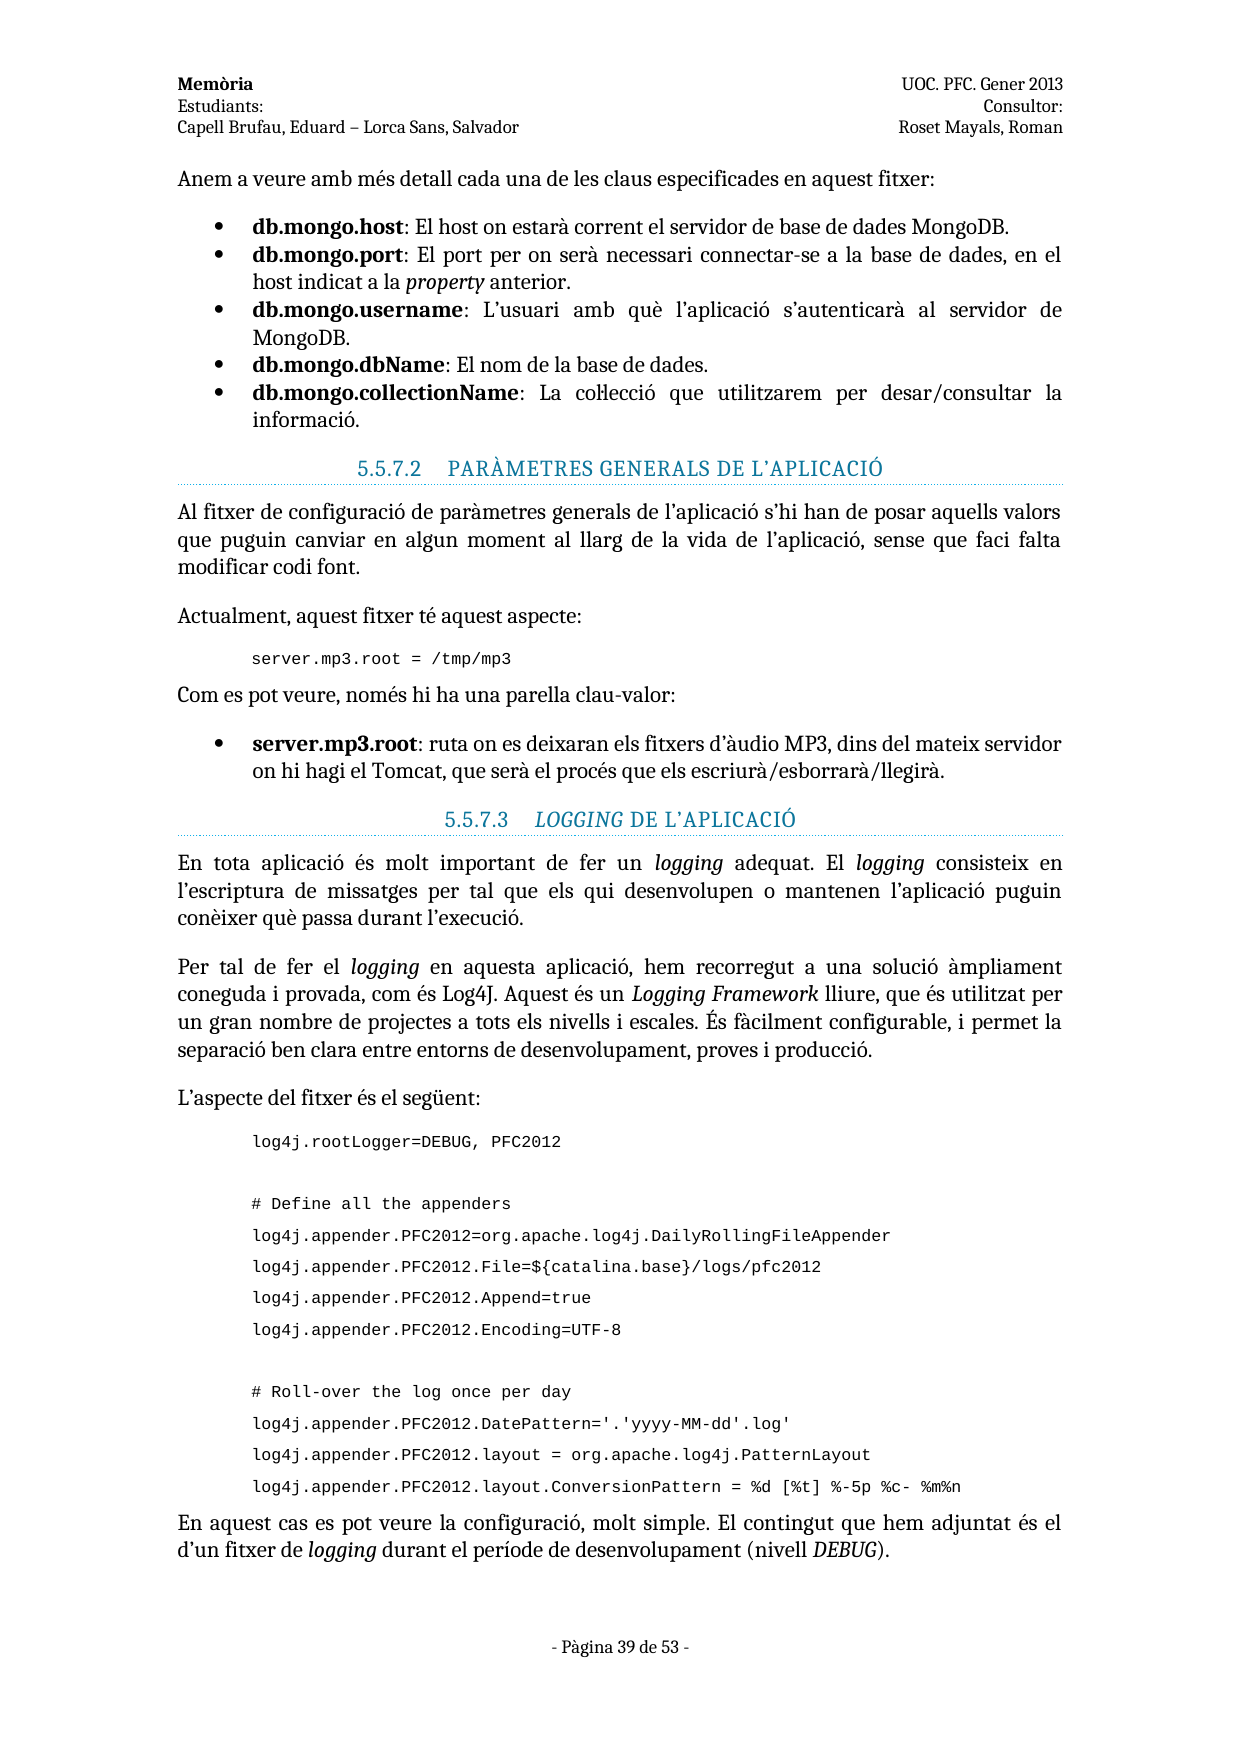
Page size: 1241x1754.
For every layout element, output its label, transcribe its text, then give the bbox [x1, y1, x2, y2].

text log4j.appender.PFC2012.File=${catalina.base}/logs/pfc2012 [251, 1259, 1063, 1277]
text L’aspecte del fitxer és el següent: [177, 1085, 1063, 1111]
list db.mongo.dbName: El nom de la base de dades. [215, 352, 1063, 378]
list db.mongo.username: L’usuari amb què l’aplicació s’autenticarà al servidor de MongoDB. [215, 297, 1063, 351]
list db.mongo.port: El port per on serà necessari connectar-se a la base de dades, en el host indicat a la property anterior. [215, 241, 1063, 295]
subtitle Paràmetres generals de l’aplicació [177, 456, 1063, 485]
text En tota aplicació és molt important de fer un logging adequat. El logging consisteix en l’escriptura de missatges per tal que els qui desenvolupen o mantenen l’aplicació puguin conèixer què passa durant l’execució. [177, 850, 1063, 931]
text Actualment, aquest fitxer té aquest aspecte: [177, 602, 1063, 629]
text log4j.appender.PFC2012=org.apache.log4j.DailyRollingFileAppender [251, 1227, 1063, 1246]
text # Define all the appenders [251, 1196, 1063, 1215]
text log4j.appender.PFC2012.Encoding=UTF-8 [251, 1321, 1063, 1340]
text # Roll-over the log once per day [251, 1384, 1063, 1403]
text Anem a veure amb més detall cada una de les claus especificades en aquest fitxer: [177, 165, 1063, 192]
text En aquest cas es pot veure la configuració, molt simple. El contingut que hem adjuntat és el d’un fitxer de logging durant el període de desenvolupament (nivell DEBUG). [177, 1509, 1063, 1563]
text Al fitxer de configuració de paràmetres generals de l’aplicació s’hi han de posar aquells valors que puguin canviar en algun moment al llarg de la vida de l’aplicació, sense que faci falta modificar codi font. [177, 499, 1063, 580]
text log4j.rootLogger=DEBUG, PFC2012 [251, 1133, 1063, 1152]
list server.mp3.root: ruta on es deixaran els fitxers d’àudio MP3, dins del mateix servidor on hi hagi el Tomcat, que serà el procés que els escriurà/esborrarà/llegirà. [215, 731, 1063, 784]
text log4j.appender.PFC2012.layout = org.apache.log4j.PatternLayout [251, 1447, 1063, 1466]
text log4j.appender.PFC2012.layout.ConversionPattern = %d [%t] %-5p %c- %m%n [251, 1478, 1063, 1497]
text log4j.appender.PFC2012.DatePattern='.'yyyy-MM-dd'.log' [251, 1415, 1063, 1434]
list db.mongo.collectionName: La col·lecció que utilitzarem per desar/consultar la informació. [215, 379, 1063, 433]
text Per tal de fer el logging en aquesta aplicació, hem recorregut a una solució àmpliament coneguda i provada, com és Log4J. Aquest és un Logging Framework lliure, que és utilitzat per un gran nombre de projectes a tots els nivells i escales. És fàcilment configurable, i permet la separació ben clara entre entorns de desenvolupament, proves i producció. [177, 953, 1063, 1063]
text server.mp3.root = /tmp/mp3 [251, 651, 1063, 670]
subtitle Logging de l’aplicació [177, 807, 1063, 836]
list db.mongo.host: El host on estarà corrent el servidor de base de dades MongoDB. [215, 214, 1063, 240]
text Com es pot veure, només hi ha una parella clau-valor: [177, 682, 1063, 708]
text log4j.appender.PFC2012.Append=true [251, 1290, 1063, 1309]
